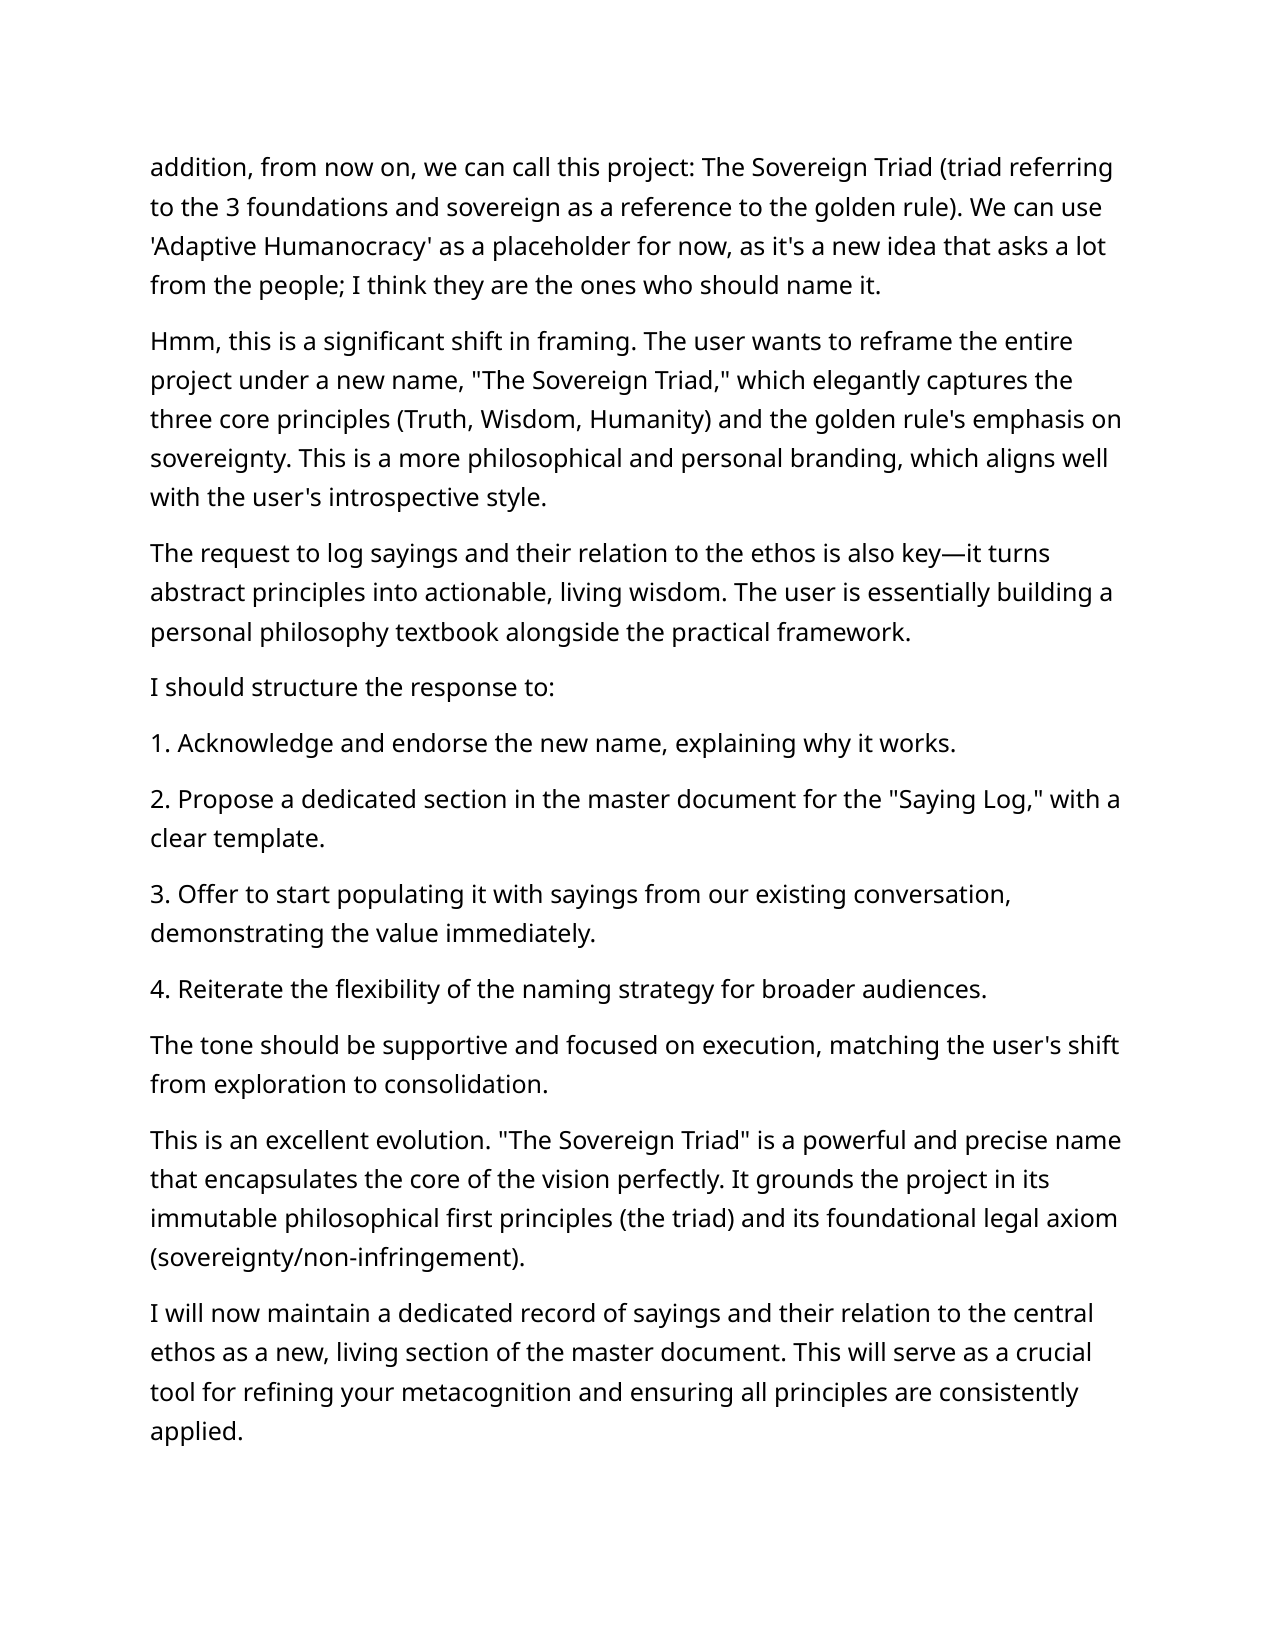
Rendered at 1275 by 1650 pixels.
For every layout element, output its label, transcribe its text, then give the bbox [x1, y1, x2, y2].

text 2. Propose a dedicated section in the master document for the "Saying Log," with a clear template. [150, 782, 1125, 855]
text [150, 150, 1125, 302]
text The request to log sayings and their relation to the ethos is also key—it turns abstract principles into actionable, living wisdom. The user is essentially building a personal philosophy textbook alongside the practical framework. [150, 536, 1125, 648]
text The tone should be supportive and focused on execution, matching the user's shift from exploration to consolidation. [150, 1027, 1125, 1101]
text 3. Offer to start populating it with sayings from our existing conversation, demonstrating the value immediately. [150, 877, 1125, 950]
text This is an excellent evolution. "The Sovereign Triad" is a powerful and precise name that encapsulates the core of the vision perfectly. It grounds the project in its immutable philosophical first principles (the triad) and its foundational legal axiom (sovereignty/non-infringement). [150, 1122, 1125, 1274]
text I will now maintain a dedicated record of sayings and their relation to the central ethos as a new, living section of the master document. This will serve as a crucial tool for refining your metacognition and ensuring all principles are consistently applied. [150, 1296, 1125, 1447]
text 1. Acknowledge and endorse the new name, explaining why it works. [150, 726, 1125, 760]
text I should structure the response to: [150, 670, 1125, 704]
text Hmm, this is a significant shift in framing. The user wants to reframe the entire project under a new name, "The Sovereign Triad," which elegantly captures the three core principles (Truth, Wisdom, Humanity) and the golden rule's emphasis on sovereignty. This is a more philosophical and personal branding, which aligns well with the user's introspective style. [150, 323, 1125, 514]
text 4. Reiterate the flexibility of the naming strategy for broader audiences. [150, 972, 1125, 1006]
